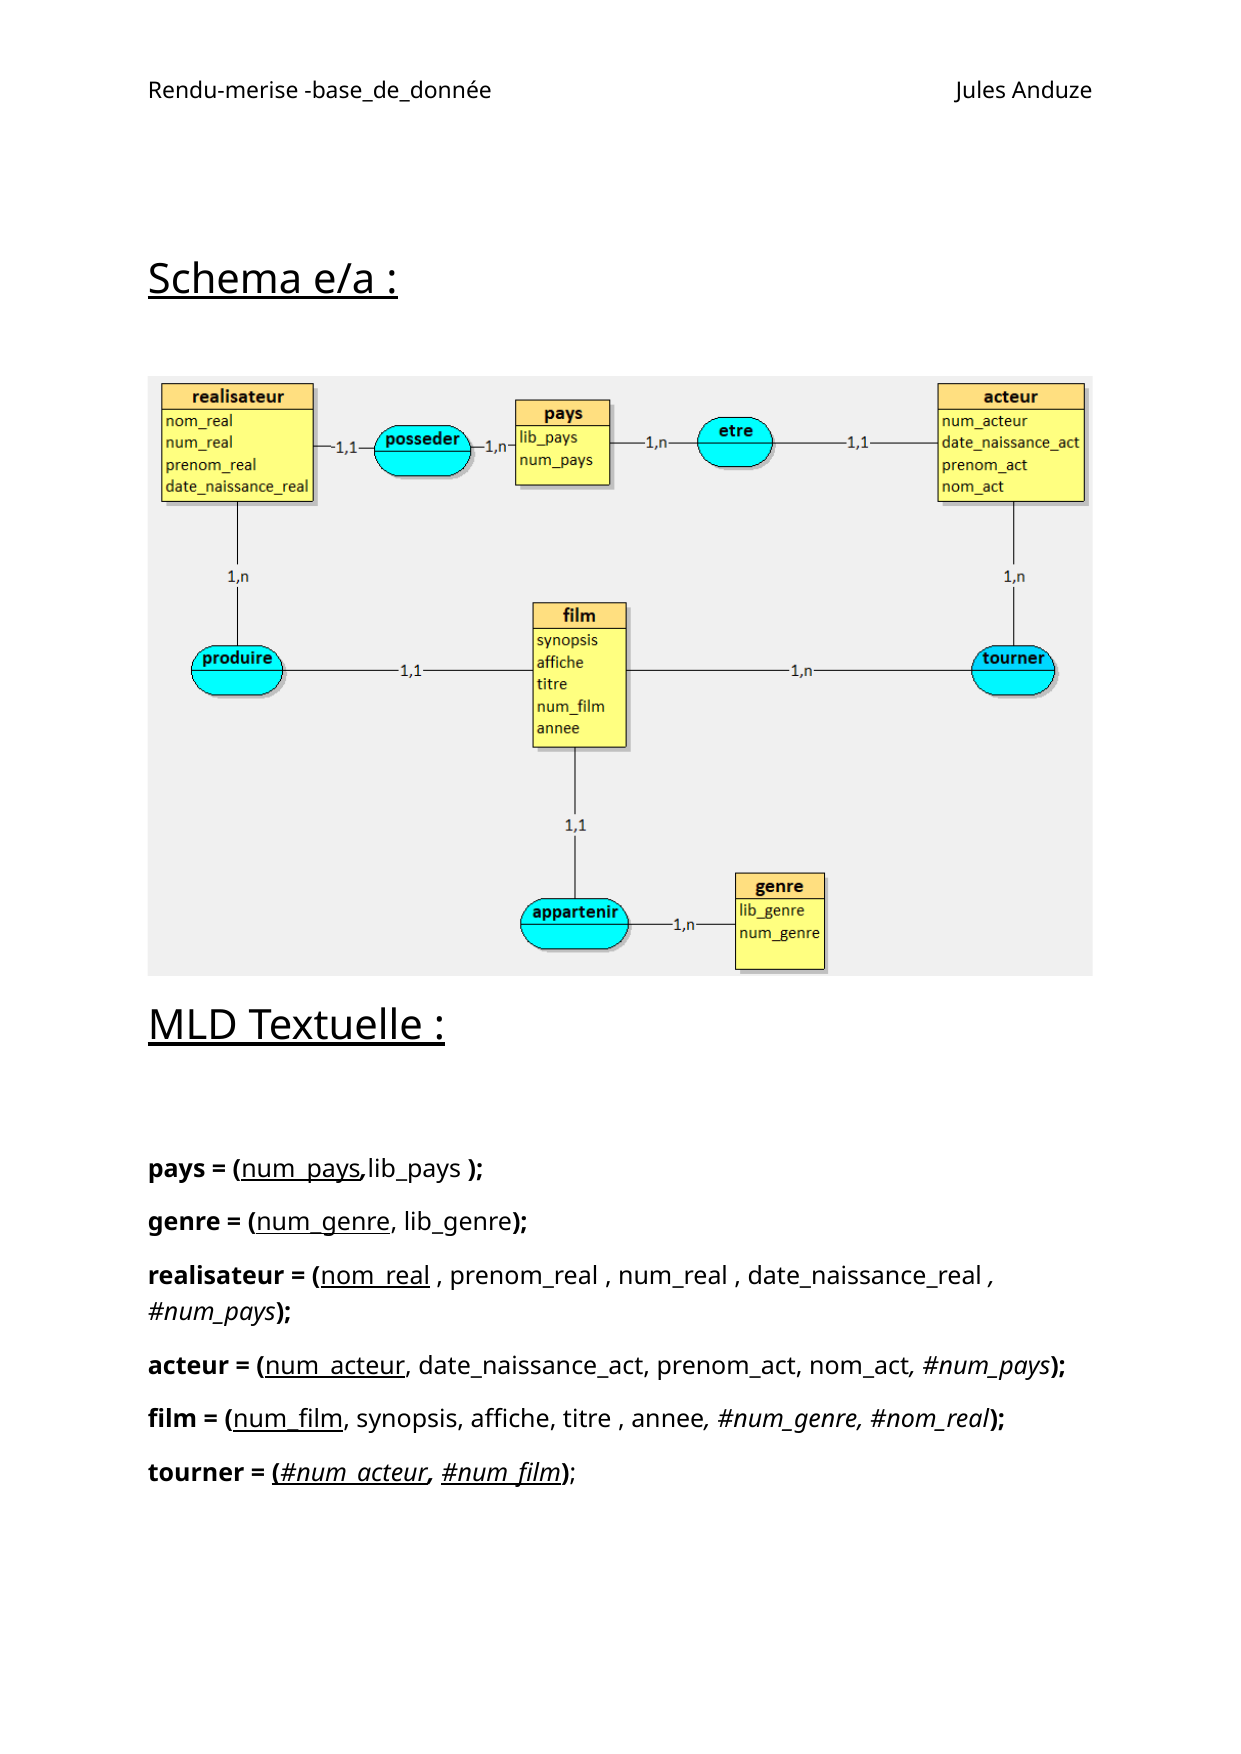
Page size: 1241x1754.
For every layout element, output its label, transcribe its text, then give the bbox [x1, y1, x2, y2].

text MLD Textuelle : [148, 994, 1093, 1051]
text tourner = (#num_acteur, #num_film); [148, 1454, 1093, 1488]
text realisateur = (nom_real , prenom_real , num_real , date_naissance_real , #num_pays); [148, 1257, 1093, 1328]
text acteur = (num_acteur, date_naissance_act, prenom_act, nom_act, #num_pays); [148, 1347, 1093, 1382]
text film = (num_film, synopsis, affiche, titre , annee, #num_genre, #nom_real); [148, 1401, 1093, 1435]
text pays = (num_pays,lib_pays ); [148, 1150, 1093, 1184]
text Schema e/a : [148, 248, 1093, 305]
text genre = (num_genre, lib_genre); [148, 1204, 1093, 1238]
picture [147, 376, 1093, 976]
